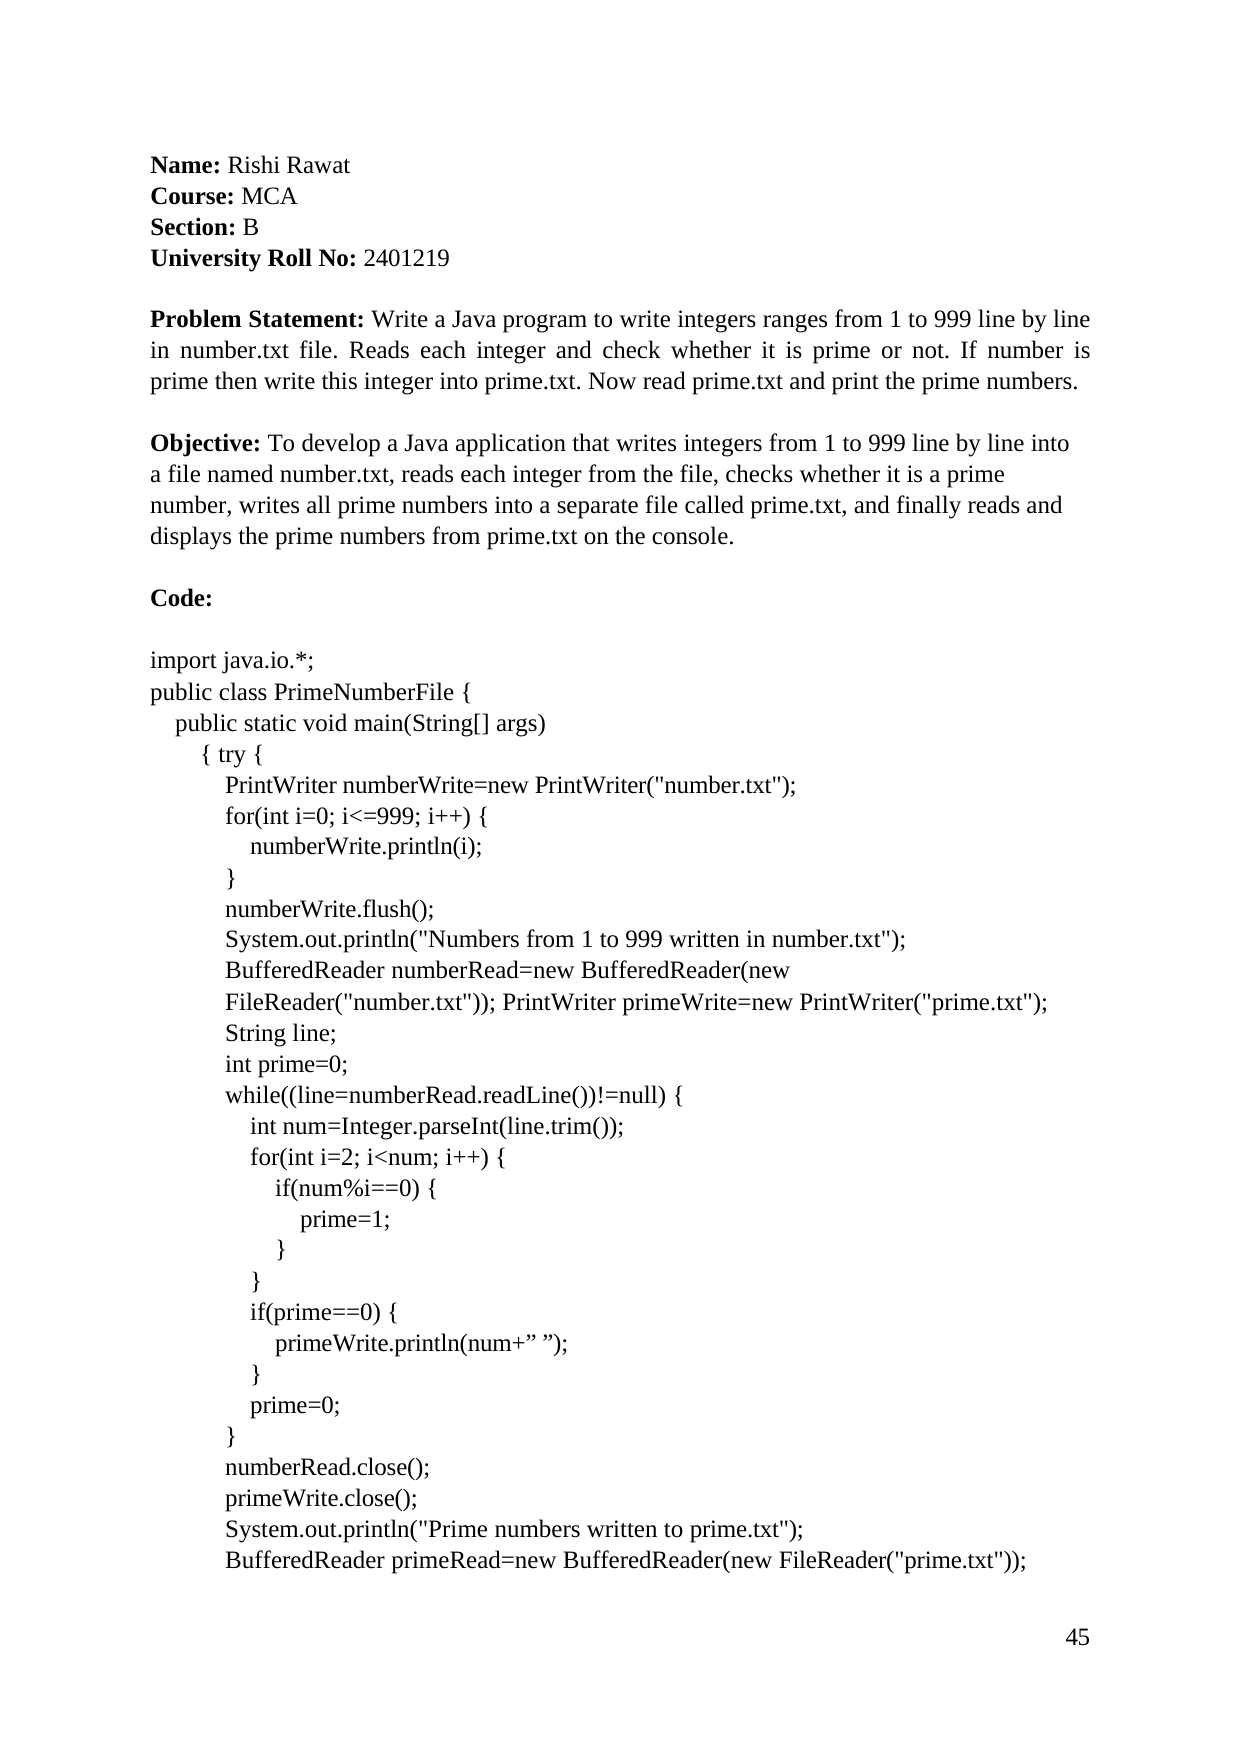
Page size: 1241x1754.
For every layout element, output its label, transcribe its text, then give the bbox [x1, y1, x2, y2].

text public class PrimeNumberFile { [150, 677, 1093, 705]
text PrintWriter numberWrite=new PrintWriter("number.txt"); for(int i=0; i<=999; i++) { [225, 770, 817, 829]
text while((line=numberRead.readLine())!=null) { int num=Integer.parseInt(line.trim()); for(int i=2; i<num; i++) { [225, 1080, 686, 1171]
text } [225, 1421, 1093, 1450]
text import java.io.*; [150, 646, 1093, 674]
text } [250, 1359, 1093, 1388]
subtitle Code: [150, 583, 1093, 612]
text Objective: To develop a Java application that writes integers from 1 to 999 line by line into a file named number.txt, reads each integer from the file, checks whether it is a prime number, writes all prime numbers into a separate file called prime.txt, and finally reads and displays the prime numbers from prime.txt on the console. [150, 428, 1086, 550]
text if(num%i==0) { prime=1; [275, 1173, 446, 1233]
text } [225, 863, 1093, 891]
text if(prime==0) { primeWrite.println(num+” ”); [250, 1297, 592, 1357]
text String line; int prime=0; [225, 1018, 354, 1078]
text numberRead.close(); primeWrite.close(); [225, 1452, 446, 1512]
text numberWrite.println(i); [250, 832, 1093, 860]
text } [250, 1266, 1093, 1294]
text System.out.println("Numbers from 1 to 999 written in number.txt"); BufferedReader numberRead=new BufferedReader(new FileReader("number.txt")); PrintWriter primeWrite=new PrintWriter("prime.txt"); [225, 924, 1066, 1015]
text BufferedReader primeRead=new BufferedReader(new FileReader("prime.txt")); [225, 1545, 1093, 1574]
text public static void main(String[] args) { try { [175, 708, 576, 767]
text prime=0; [250, 1390, 1093, 1419]
text } [275, 1235, 1093, 1263]
text System.out.println("Prime numbers written to prime.txt"); [225, 1514, 1093, 1543]
text numberWrite.flush(); [225, 894, 1093, 922]
text Problem Statement: Write a Java program to write integers ranges from 1 to 999 line by line in number.txt file. Reads each integer and check whether it is prime or not. If number is prime then write this integer into prime.txt. Now read prime.txt and print the prime numbers. [150, 304, 1090, 395]
